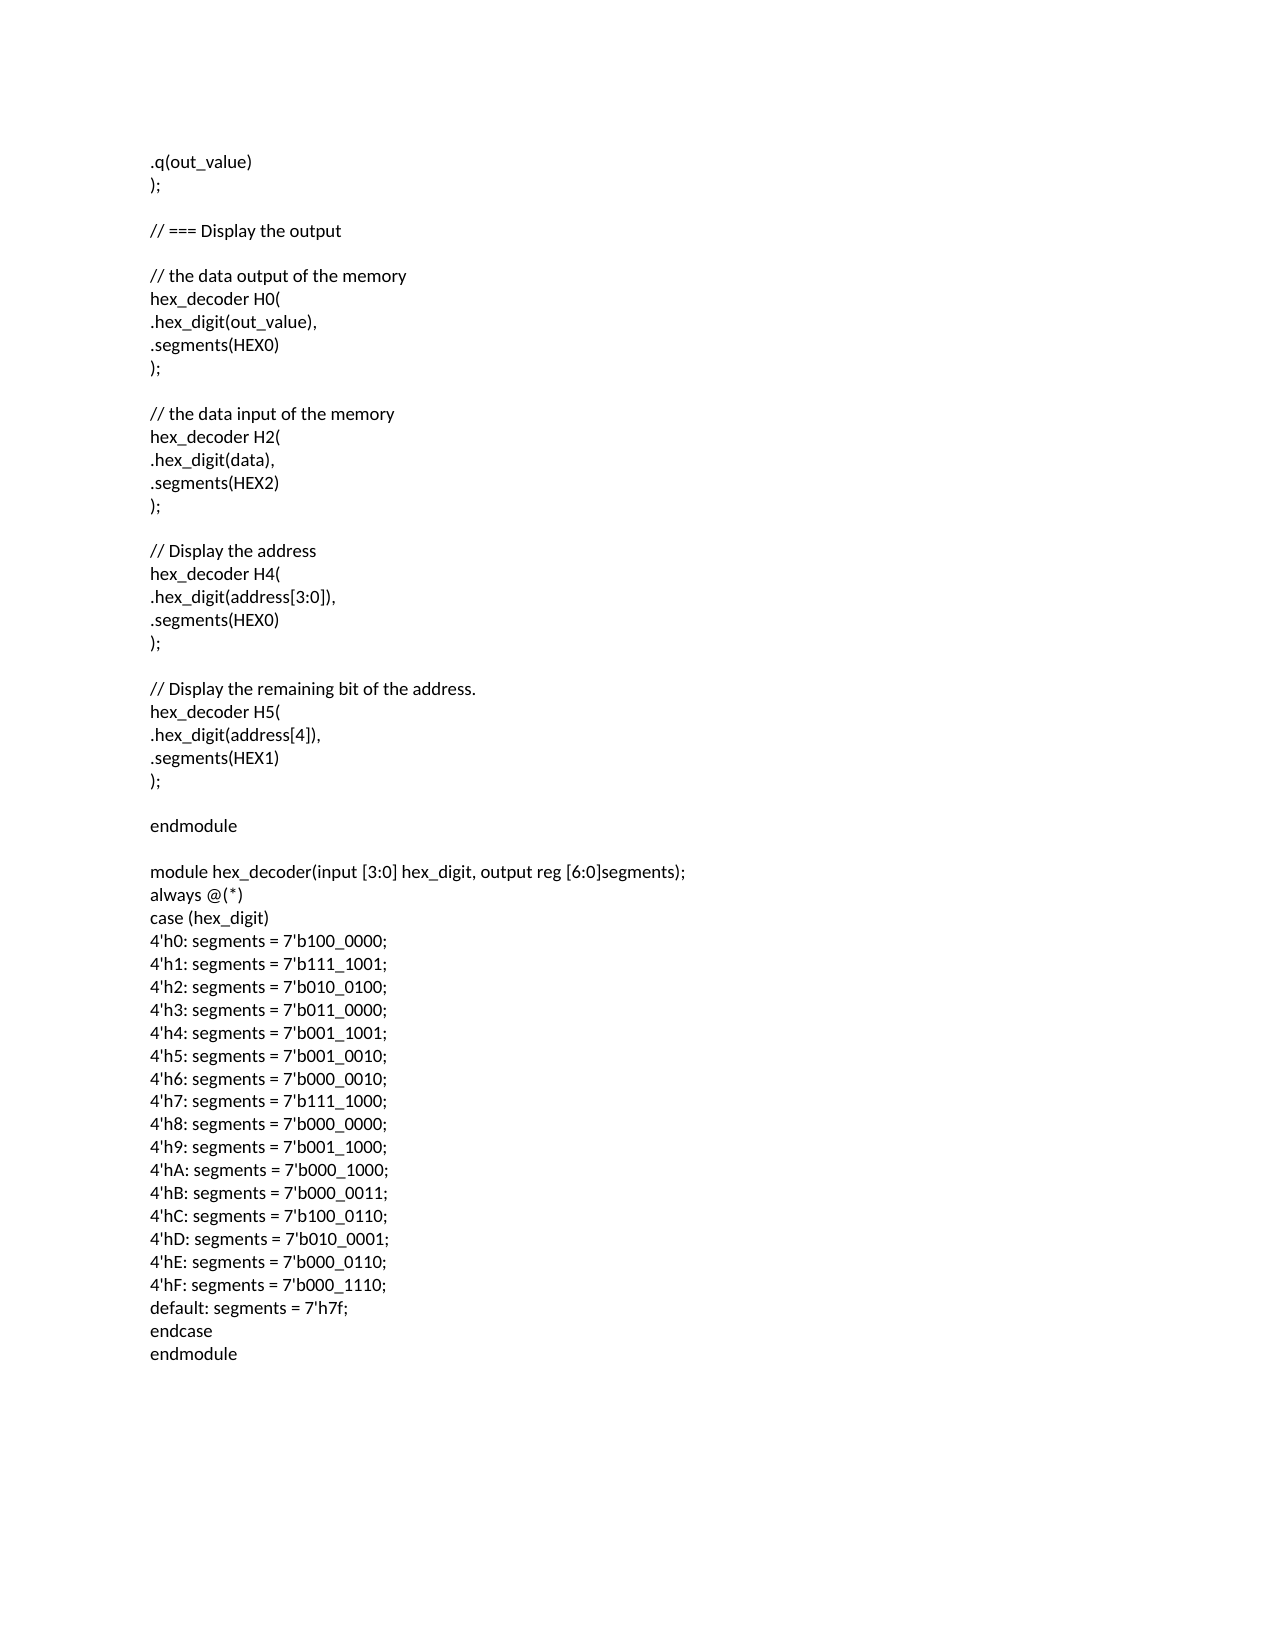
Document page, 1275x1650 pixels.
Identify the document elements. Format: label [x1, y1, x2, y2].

text [150, 150, 1125, 1364]
